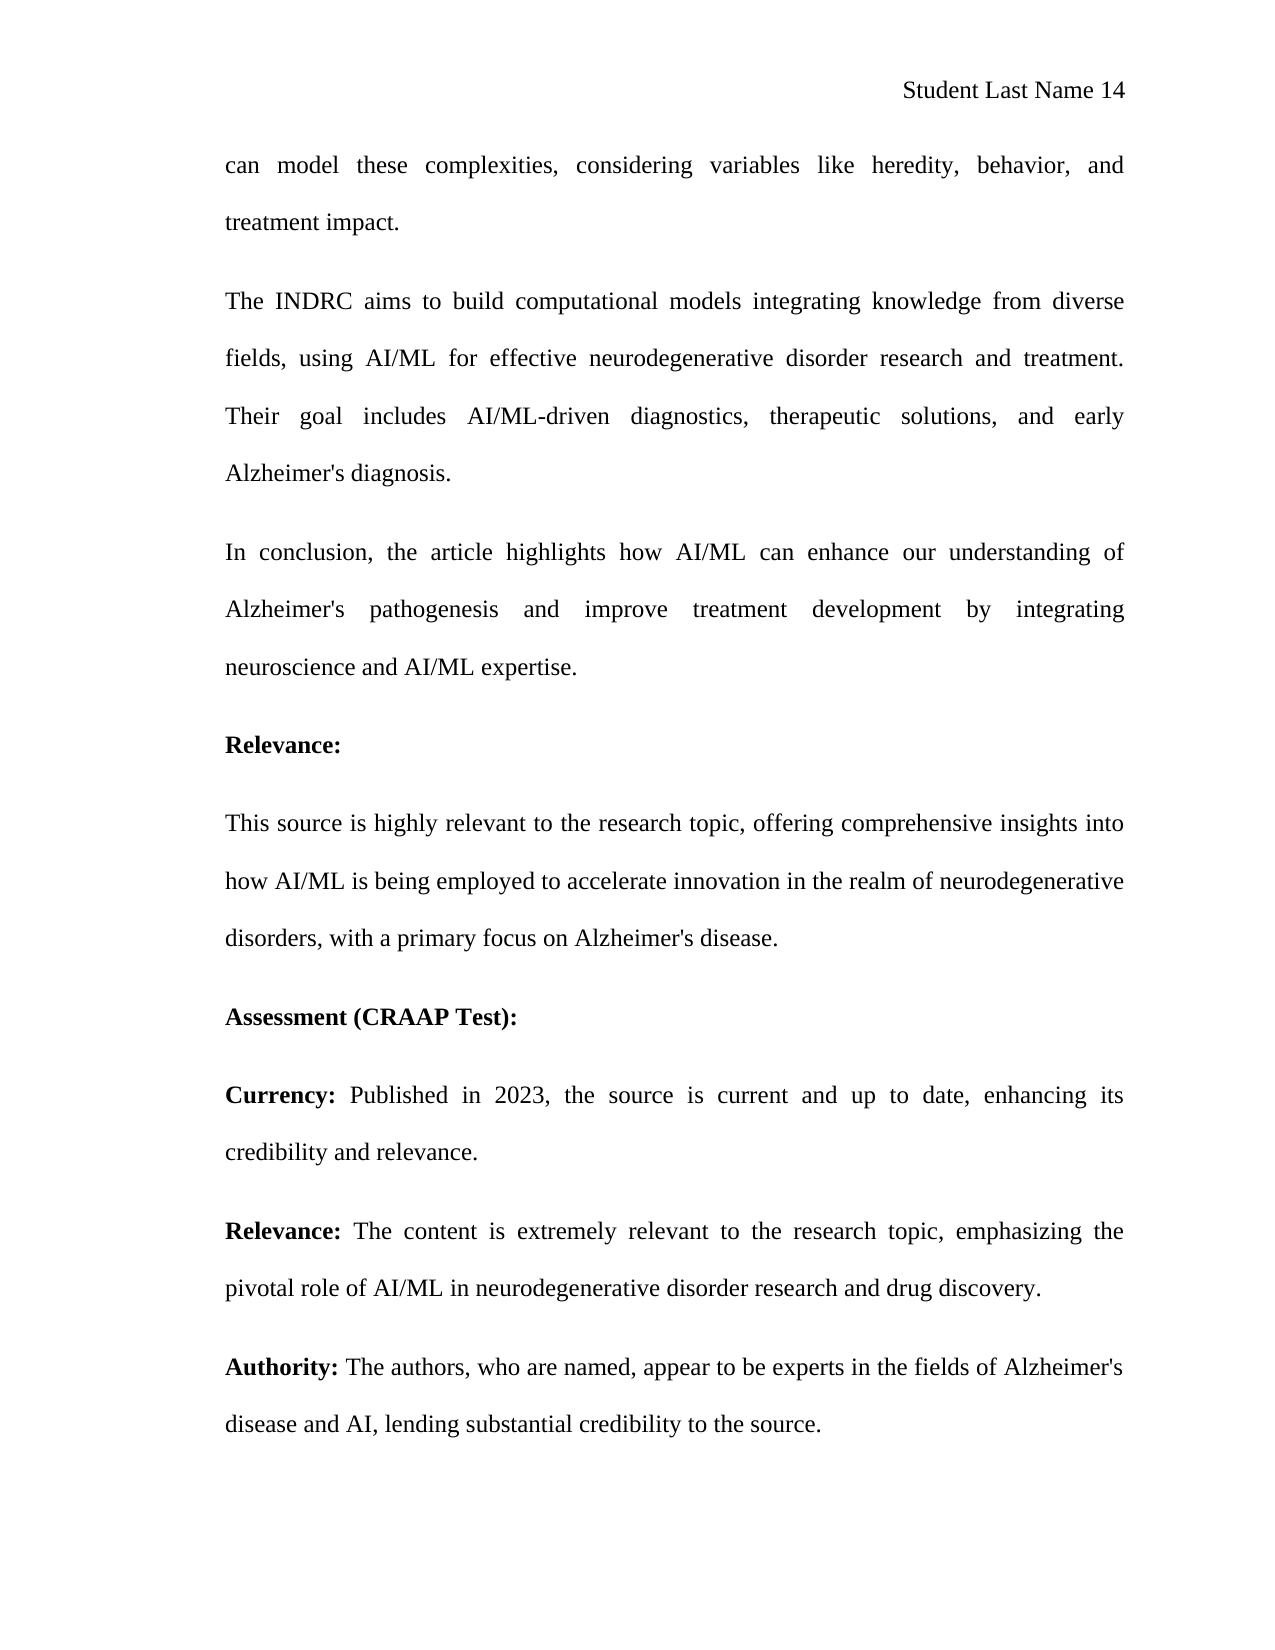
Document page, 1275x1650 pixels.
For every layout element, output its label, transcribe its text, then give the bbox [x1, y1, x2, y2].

text Relevance: [225, 730, 1125, 759]
text This source is highly relevant to the research topic, offering comprehensive insights into how AI/ML is being employed to accelerate innovation in the realm of neurodegenerative disorders, with a primary focus on Alzheimer's disease. [225, 808, 1125, 952]
text Authority: The authors, who are named, appear to be experts in the fields of Alzheimer's disease and AI, lending substantial credibility to the source. [225, 1352, 1125, 1438]
text The INDRC aims to build computational models integrating knowledge from diverse fields, using AI/ML for effective neurodegenerative disorder research and treatment. Their goal includes AI/ML-driven diagnostics, therapeutic solutions, and early Alzheimer's diagnosis. [225, 286, 1125, 487]
text Assessment (CRAAP Test): [225, 1002, 1125, 1030]
text Relevance: The content is extremely relevant to the research topic, emphasizing the pivotal role of AI/ML in neurodegenerative disorder research and drug discovery. [225, 1216, 1125, 1302]
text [225, 150, 1125, 236]
text In conclusion, the article highlights how AI/ML can enhance our understanding of Alzheimer's pathogenesis and improve treatment development by integrating neuroscience and AI/ML expertise. [225, 537, 1125, 680]
text Currency: Published in 2023, the source is current and up to date, enhancing its credibility and relevance. [225, 1080, 1125, 1166]
